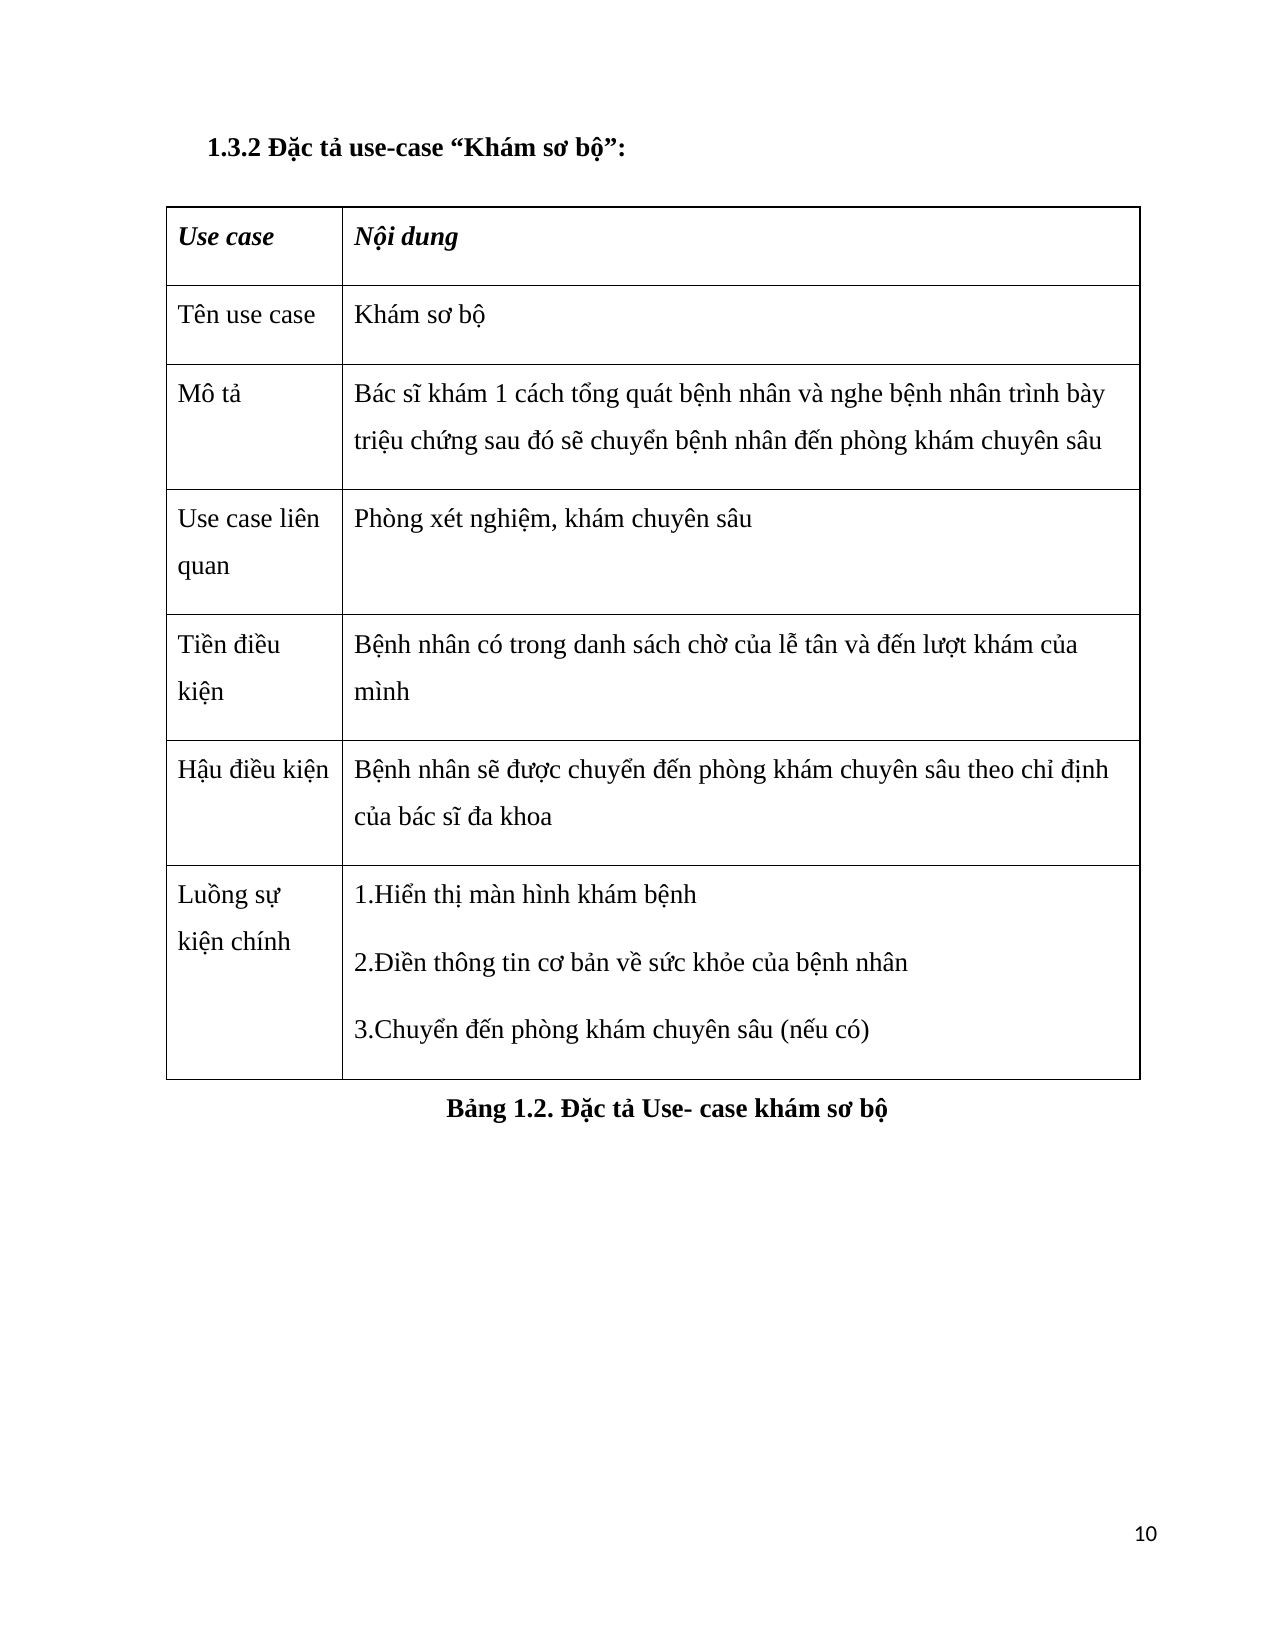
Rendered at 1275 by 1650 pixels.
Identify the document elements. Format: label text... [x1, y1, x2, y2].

table_cell Phòng xét nghiệm, khám chuyên sâu [343, 490, 1139, 614]
table_cell Mô tả [167, 365, 342, 489]
table_header Nội dung [343, 208, 1139, 285]
subtitle 1.3.2 Đặc tả use-case “Khám sơ bộ”: [207, 131, 1157, 162]
table_cell Use case liên quan [167, 490, 342, 614]
table_cell Tên use case [167, 286, 342, 364]
table_cell Bác sĩ khám 1 cách tổng quát bệnh nhân và nghe bệnh nhân trình bày triệu chứng sau đó sẽ chuyển bệnh nhân đến phòng khám chuyên sâu [343, 365, 1139, 489]
table_cell Khám sơ bộ [343, 286, 1139, 364]
table_cell 1.Hiển thị màn hình khám bệnh 2.Điền thông tin cơ bản về sức khỏe của bệnh nhân 3.Chuyển đến phòng khám chuyên sâu (nếu có) [343, 866, 1139, 1079]
table_cell Bệnh nhân có trong danh sách chờ của lễ tân và đến lượt khám của mình [343, 615, 1139, 740]
text Bảng 1.2. Đặc tả Use- case khám sơ bộ [177, 1092, 1157, 1123]
table_cell Hậu điều kiện [167, 741, 342, 865]
table_cell Bệnh nhân sẽ được chuyển đến phòng khám chuyên sâu theo chỉ định của bác sĩ đa khoa [343, 741, 1139, 865]
table_cell Tiền điều kiện [167, 615, 342, 740]
table_cell Luồng sự kiện chính [167, 866, 342, 1079]
table_header Use case [167, 208, 342, 285]
